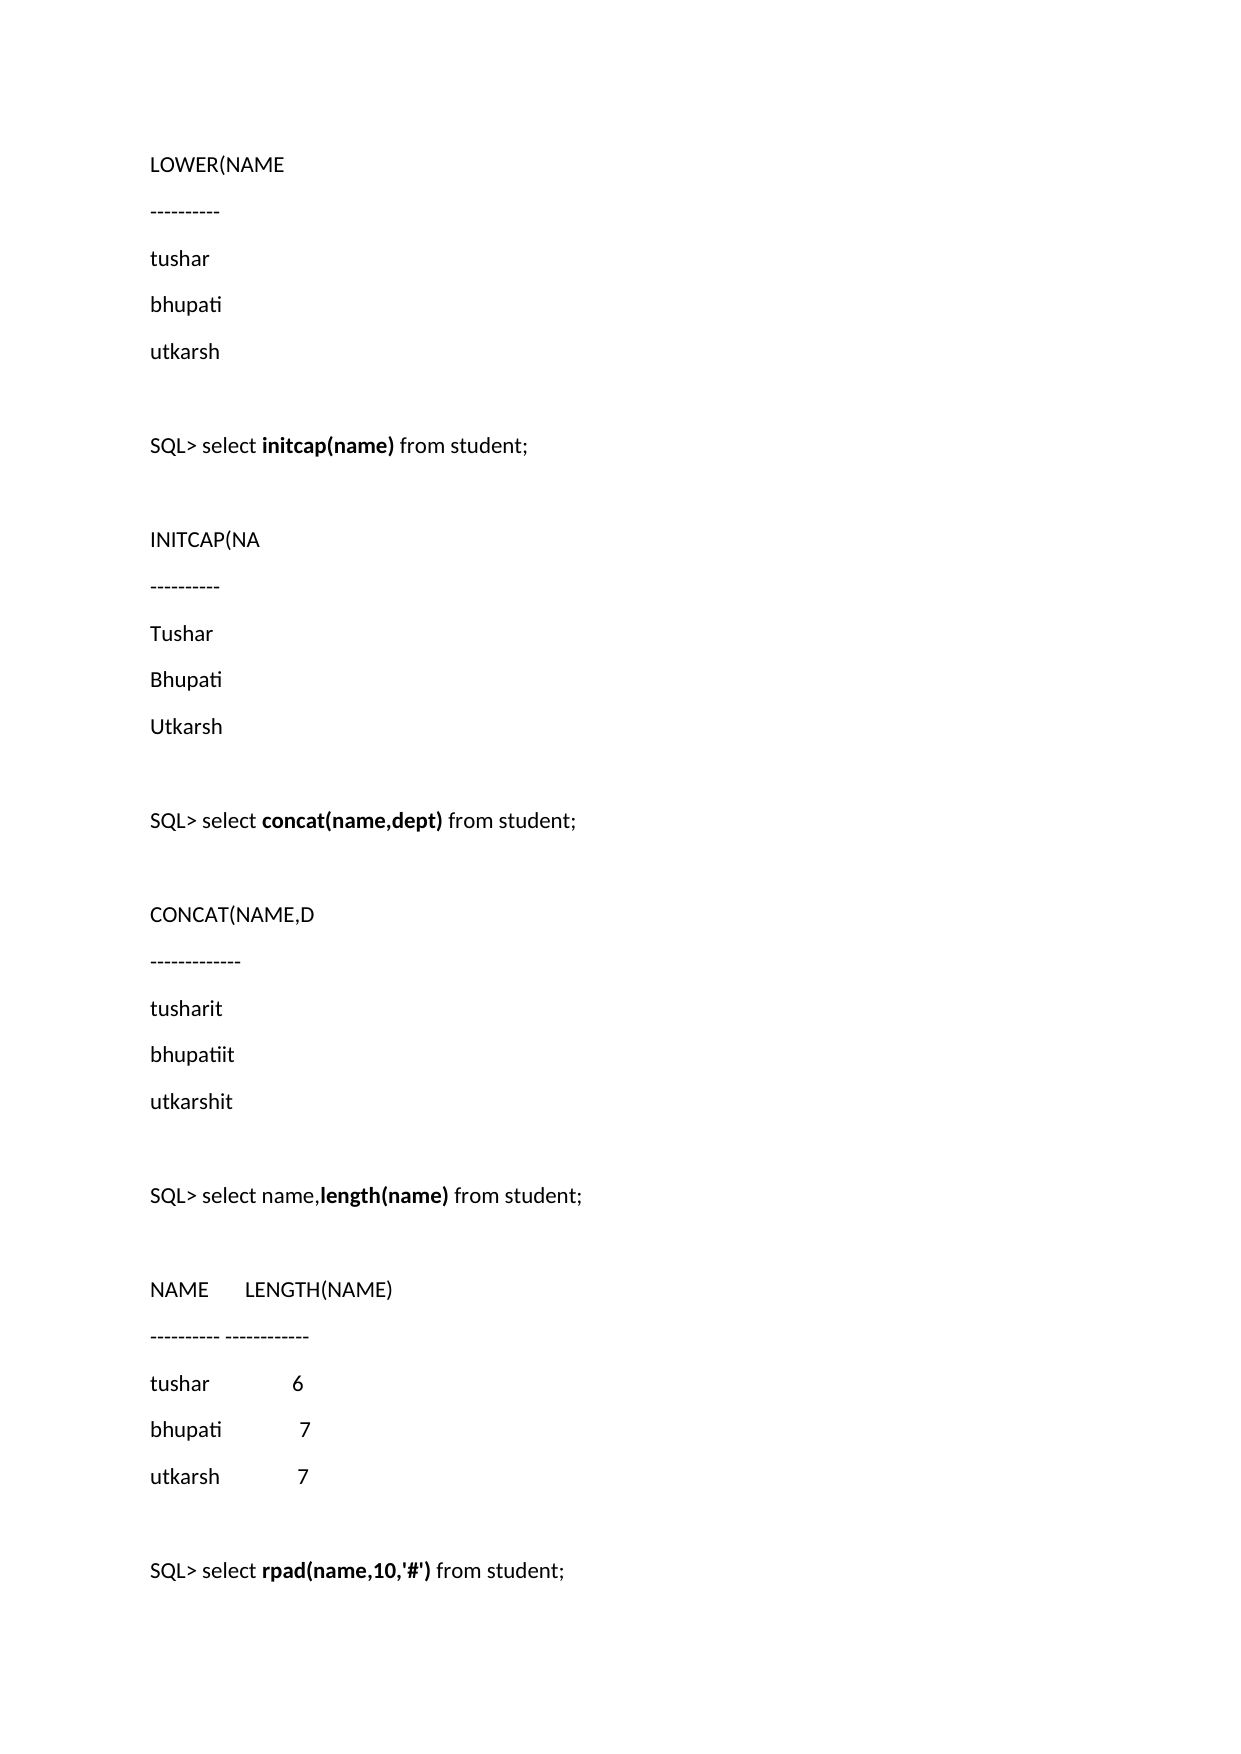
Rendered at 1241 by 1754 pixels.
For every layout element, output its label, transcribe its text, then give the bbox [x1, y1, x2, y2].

text SQL> select concat(name,dept) from student; [150, 806, 1090, 834]
text ------------- [150, 947, 1090, 975]
text SQL> select rpad(name,10,'#') from student; [150, 1556, 1090, 1584]
text bhupati 7 [150, 1416, 1090, 1444]
text ---------- [150, 197, 1090, 225]
text utkarshit [150, 1087, 1090, 1116]
text utkarsh 7 [150, 1462, 1090, 1491]
text bhupatiit [150, 1041, 1090, 1069]
text tusharit [150, 994, 1090, 1022]
text NAME LENGTH(NAME) [150, 1275, 1090, 1303]
text utkarsh [150, 337, 1090, 366]
text CONCAT(NAME,D [150, 900, 1090, 928]
text LOWER(NAME [150, 150, 1090, 178]
text Tushar [150, 619, 1090, 647]
text ---------- [150, 572, 1090, 600]
text ---------- ------------ [150, 1322, 1090, 1350]
text SQL> select initcap(name) from student; [150, 431, 1090, 459]
text tushar 6 [150, 1369, 1090, 1397]
text Bhupati [150, 666, 1090, 694]
text Utkarsh [150, 712, 1090, 741]
text bhupati [150, 291, 1090, 319]
text tushar [150, 244, 1090, 272]
text SQL> select name,length(name) from student; [150, 1181, 1090, 1209]
text INITCAP(NA [150, 525, 1090, 553]
